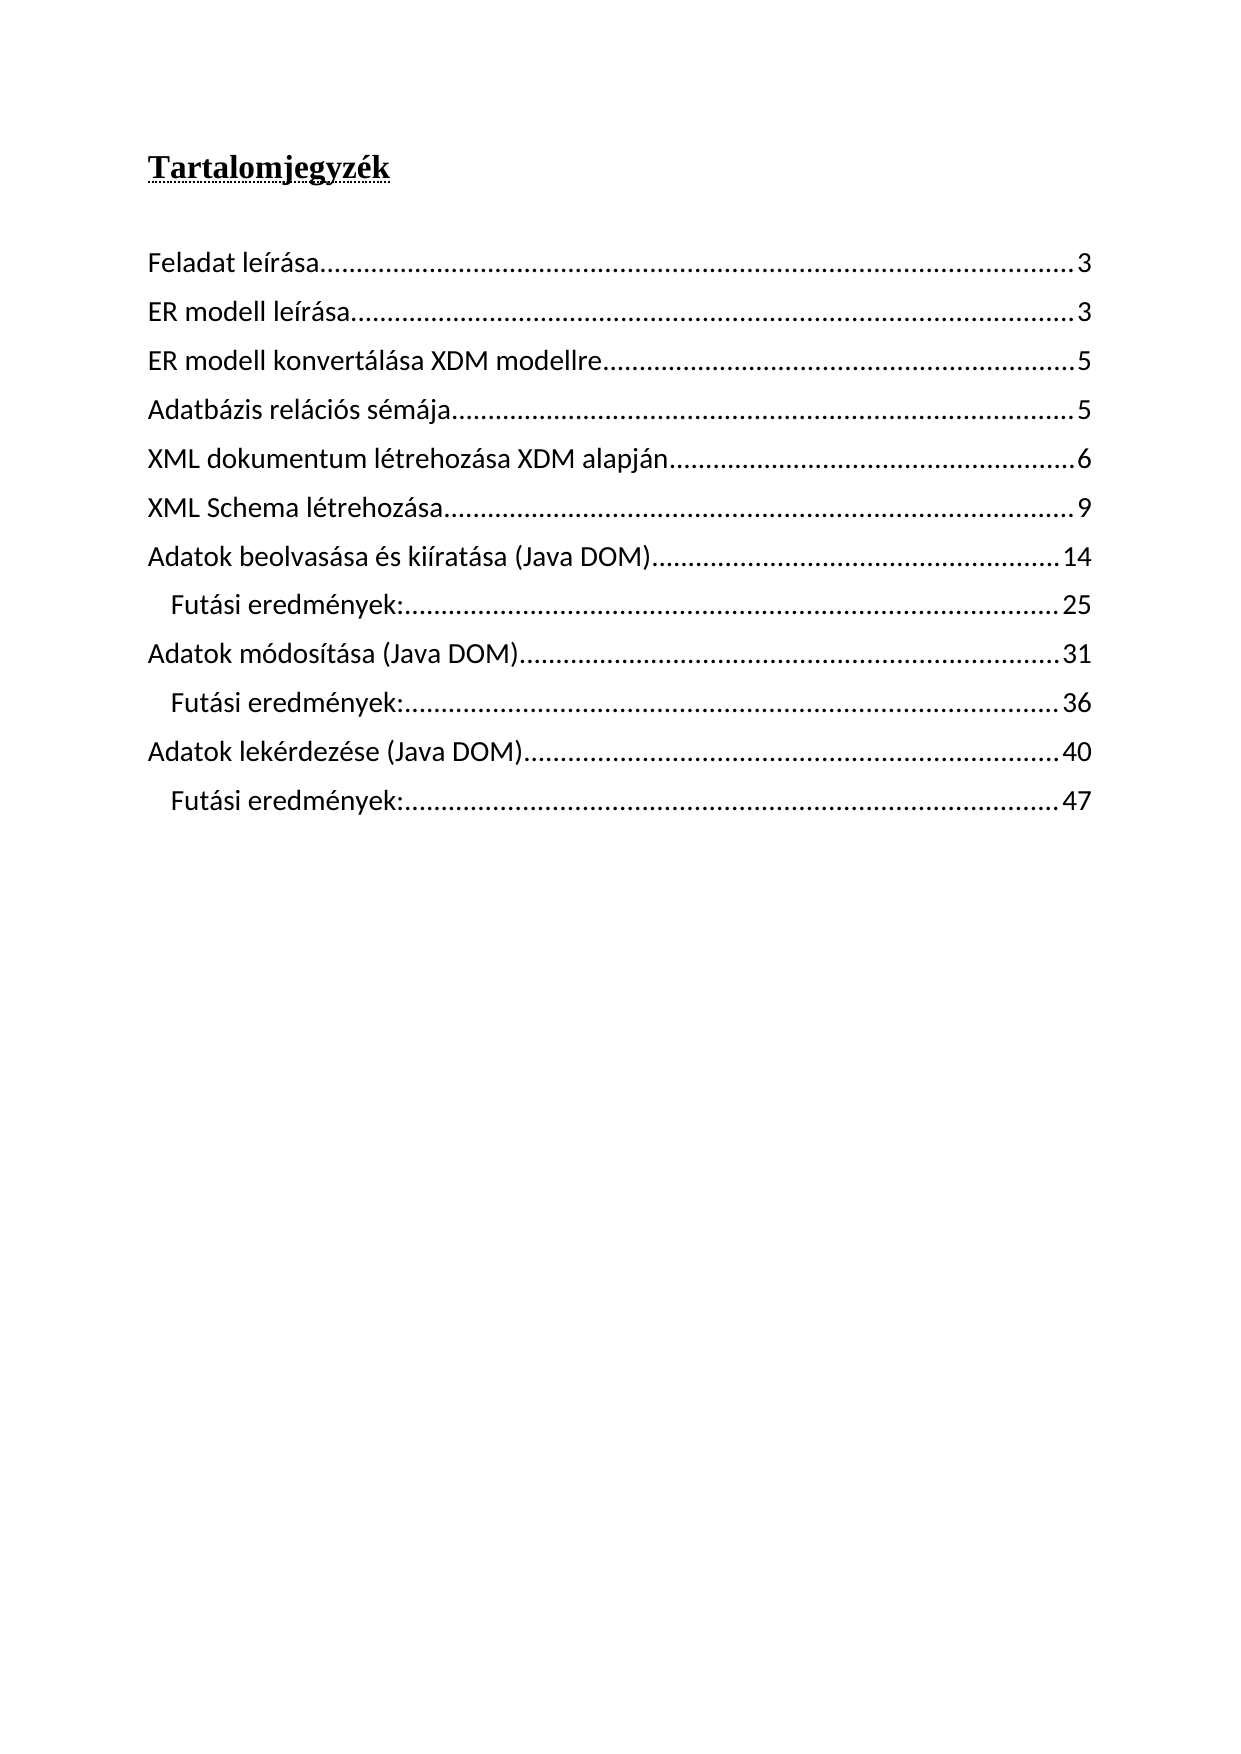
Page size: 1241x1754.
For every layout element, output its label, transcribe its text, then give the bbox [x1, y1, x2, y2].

text XML Schema létrehozása 9 [148, 489, 1093, 524]
text Adatok beolvasása és kiíratása (Java DOM) 14 [148, 538, 1093, 573]
text XML dokumentum létrehozása XDM alapján 6 [148, 440, 1093, 476]
text Futási eredmények: 47 [171, 782, 1093, 817]
text ER modell leírása 3 [148, 293, 1093, 329]
text Tartalomjegyzék [148, 148, 1093, 186]
text Feladat leírása 3 [148, 244, 1093, 280]
text Adatok módosítása (Java DOM) 31 [148, 635, 1093, 671]
text Futási eredmények: 36 [171, 684, 1093, 720]
text Adatok lekérdezése (Java DOM) 40 [148, 733, 1093, 769]
text Futási eredmények: 25 [171, 586, 1093, 622]
text Adatbázis relációs sémája 5 [148, 391, 1093, 427]
text ER modell konvertálása XDM modellre 5 [148, 342, 1093, 378]
